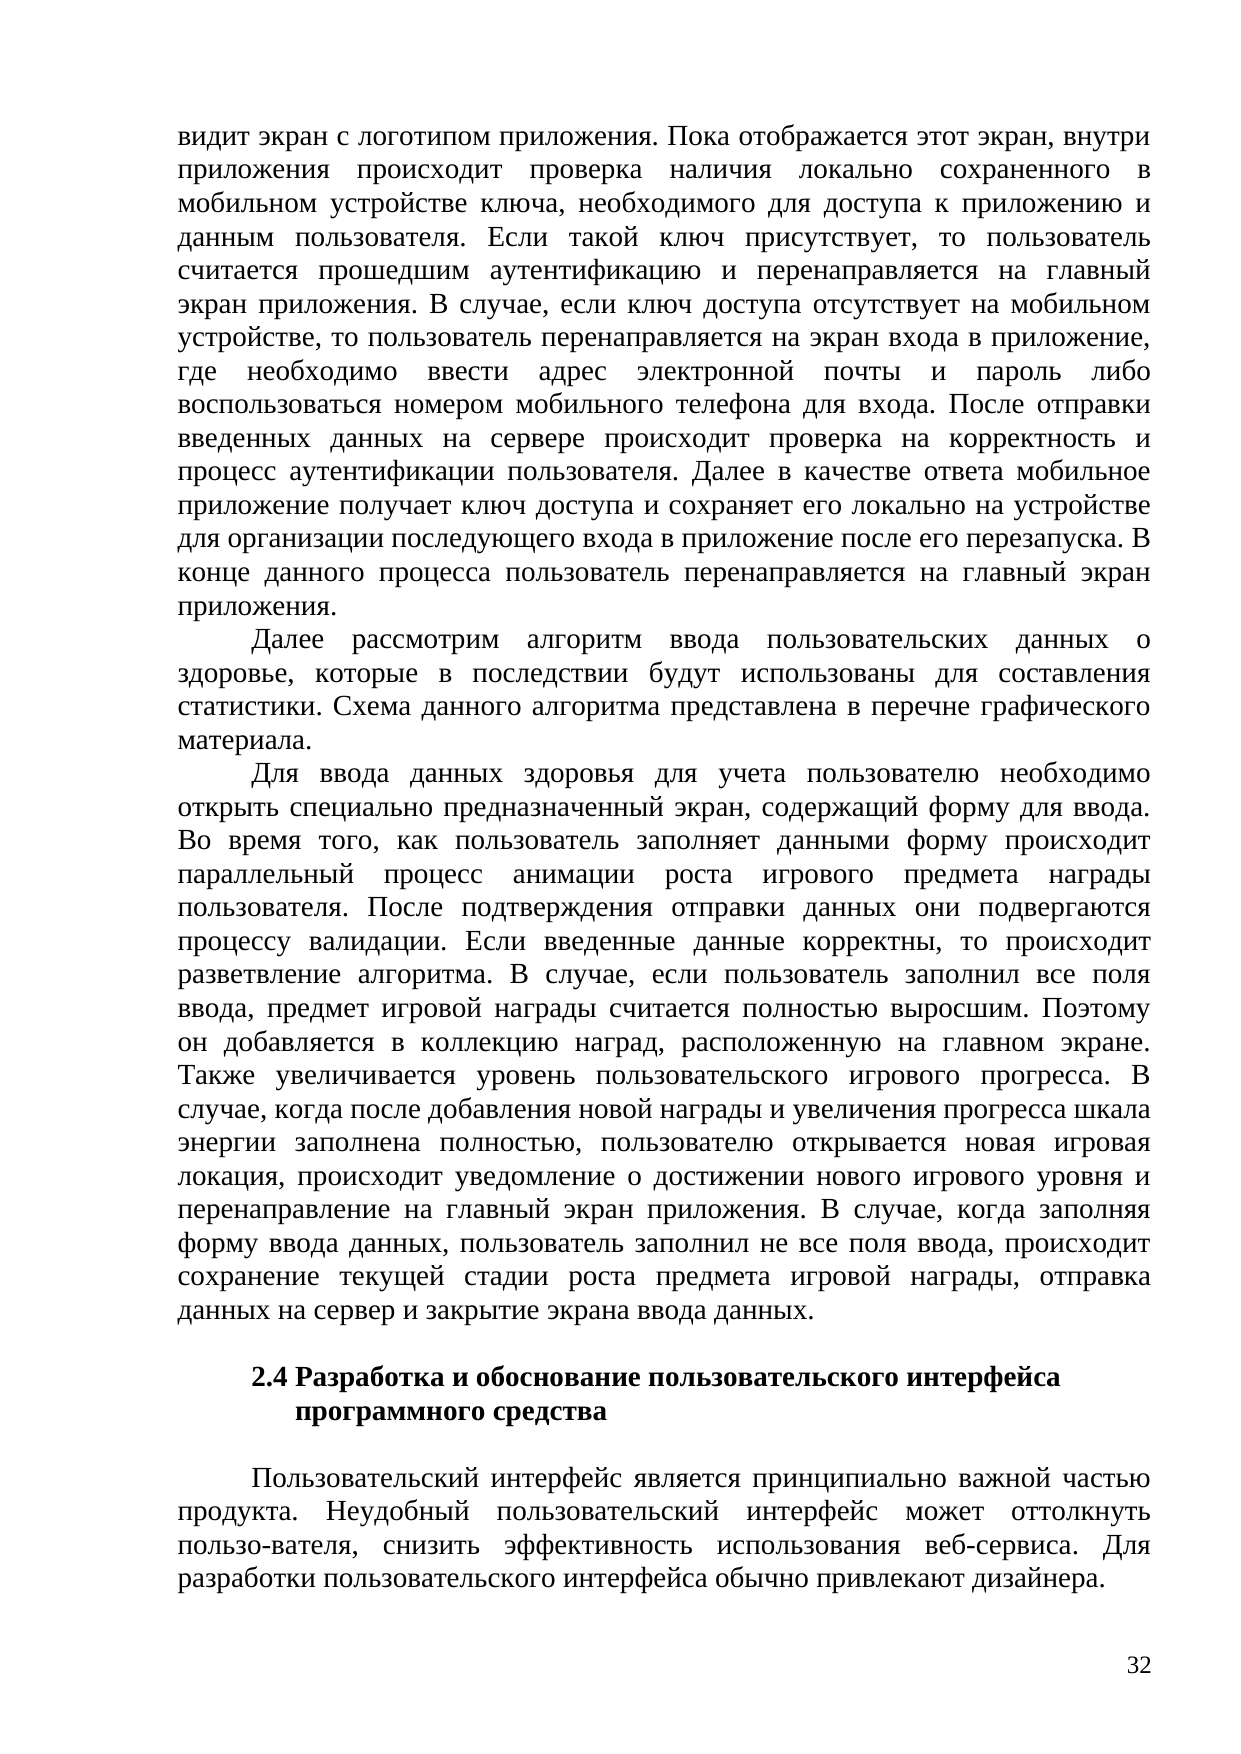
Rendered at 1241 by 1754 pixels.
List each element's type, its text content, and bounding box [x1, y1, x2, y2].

text Пользовательский интерфейс является принципиально важной частью продукта. Неудобный пользовательский интерфейс может оттолкнуть пользо-вателя, снизить эффективность использования веб-сервиса. Для разработки пользовательского интерфейса обычно привлекают дизайнера. [177, 1460, 1152, 1594]
text Для ввода данных здоровья для учета пользователю необходимо открыть специально предназначенный экран, содержащий форму для ввода. Во время того, как пользователь заполняет данными форму происходит параллельный процесс анимации роста игрового предмета награды пользователя. После подтверждения отправки данных они подвергаются процессу валидации. Если введенные данные корректны, то происходит разветвление алгоритма. В случае, если пользователь заполнил все поля ввода, предмет игровой награды считается полностью выросшим. Поэтому он добавляется в коллекцию наград, расположенную на главном экране. Также увеличивается уровень пользовательского игрового прогресса. В случае, когда после добавления новой награды и увеличения прогресса шкала энергии заполнена полностью, пользователю открывается новая игровая локация, происходит уведомление о достижении нового игрового уровня и перенаправление на главный экран приложения. В случае, когда заполняя форму ввода данных, пользователь заполнил не все поля ввода, происходит сохранение текущей стадии роста предмета игровой награды, отправка данных на сервер и закрытие экрана ввода данных. [177, 755, 1152, 1326]
text Далее рассмотрим алгоритм ввода пользовательских данных о здоровье, которые в последствии будут использованы для составления статистики. Схема данного алгоритма представлена в перечне графического материала. [177, 621, 1152, 755]
subtitle 2.4 Разработка и обоснование пользовательского интерфейса [177, 1359, 1152, 1393]
subtitle программного средства [177, 1393, 1152, 1426]
